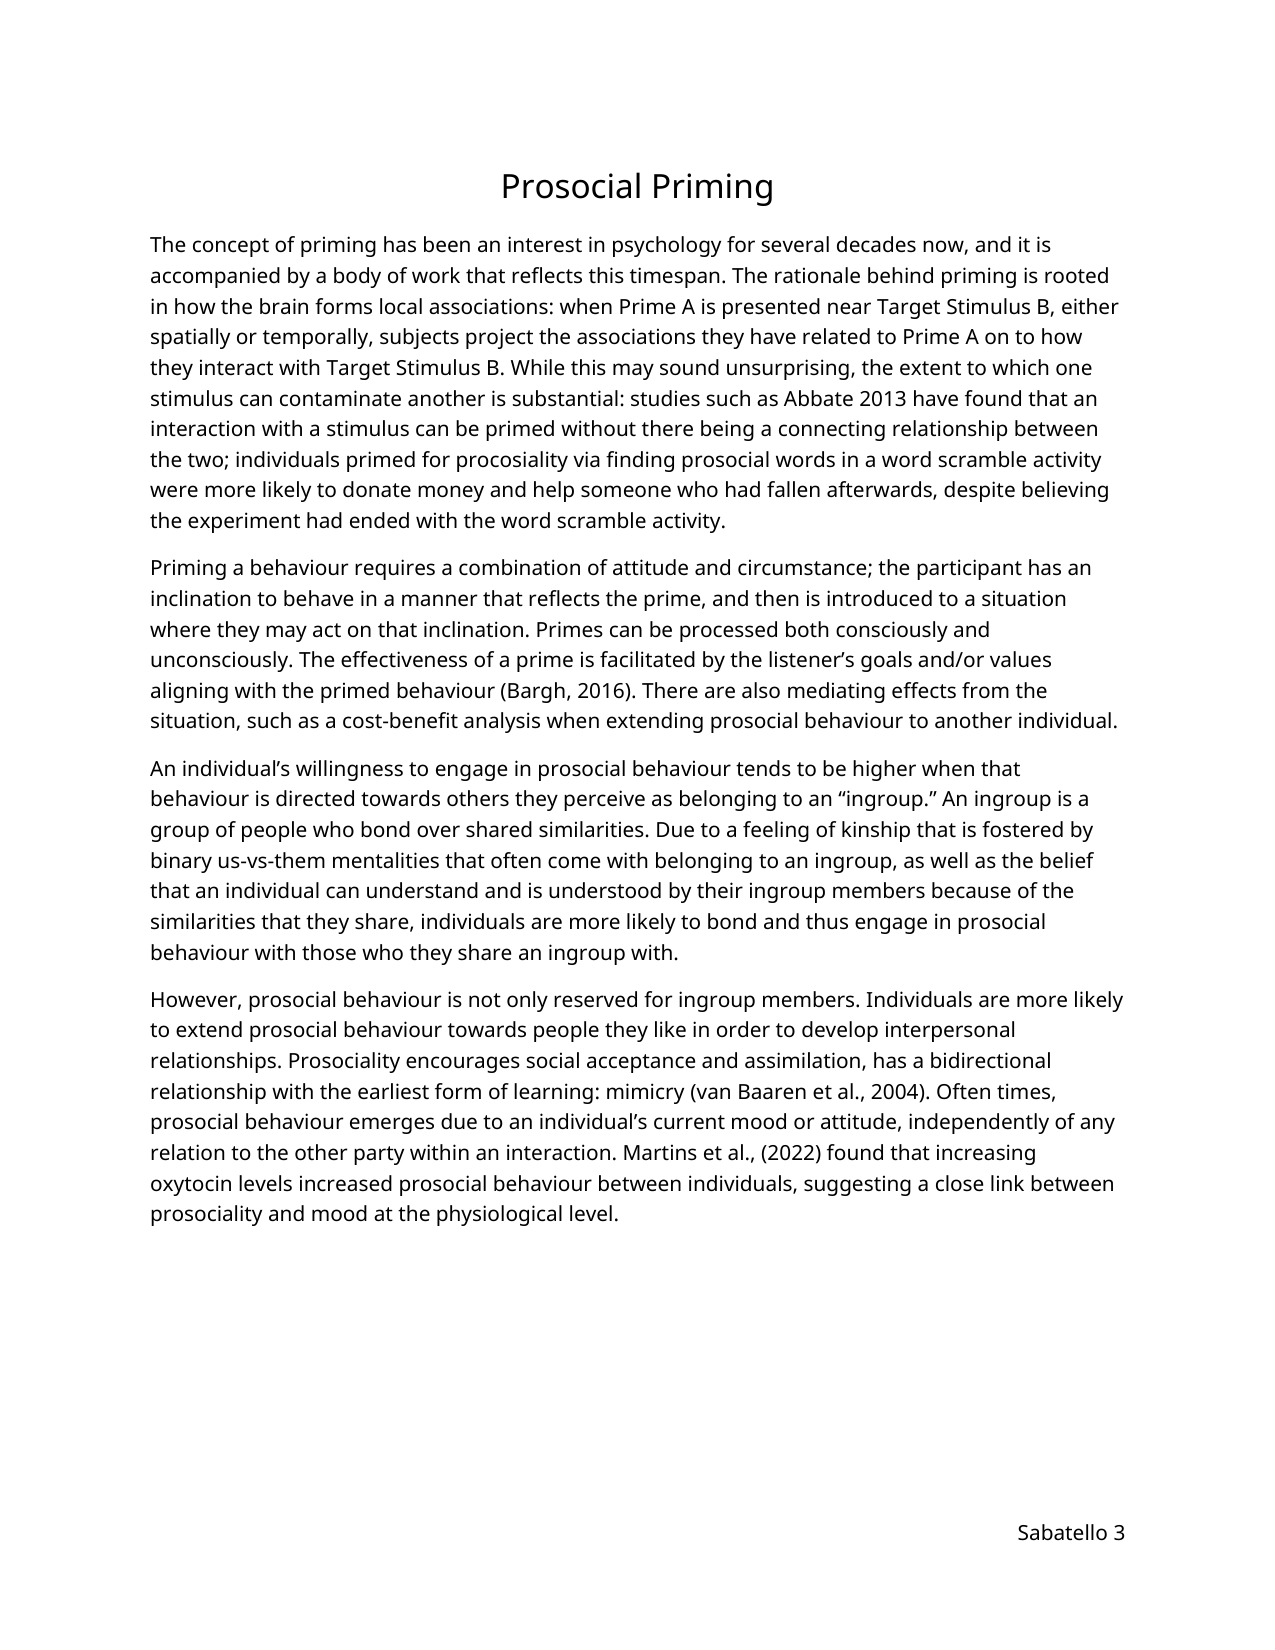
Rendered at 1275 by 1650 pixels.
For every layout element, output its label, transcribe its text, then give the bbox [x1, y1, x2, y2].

text Priming a behaviour requires a combination of attitude and circumstance; the participant has an inclination to behave in a manner that reflects the prime, and then is introduced to a situation where they may act on that inclination. Primes can be processed both consciously and unconsciously. The effectiveness of a prime is facilitated by the listener’s goals and/or values aligning with the primed behaviour (Bargh, 2016). There are also mediating effects from the situation, such as a cost-benefit analysis when extending prosocial behaviour to another individual. [150, 553, 1125, 735]
text However, prosocial behaviour is not only reserved for ingroup members. Individuals are more likely to extend prosocial behaviour towards people they like in order to develop interpersonal relationships. Prosociality encourages social acceptance and assimilation, has a bidirectional relationship with the earliest form of learning: mimicry (van Baaren et al., 2004). Often times, prosocial behaviour emerges due to an individual’s current mood or attitude, independently of any relation to the other party within an interaction. Martins et al., (2022) found that increasing oxytocin levels increased prosocial behaviour between individuals, suggesting a close link between prosociality and mood at the physiological level. [150, 985, 1125, 1228]
subtitle Prosocial Priming [150, 162, 1125, 208]
text An individual’s willingness to engage in prosocial behaviour tends to be higher when that behaviour is directed towards others they perceive as belonging to an “ingroup.” An ingroup is a group of people who bond over shared similarities. Due to a feeling of kinship that is fostered by binary us-vs-them mentalities that often come with belonging to an ingroup, as well as the belief that an individual can understand and is understood by their ingroup members because of the similarities that they share, individuals are more likely to bond and thus engage in prosocial behaviour with those who they share an ingroup with. [150, 754, 1125, 966]
text The concept of priming has been an interest in psychology for several decades now, and it is accompanied by a body of work that reflects this timespan. The rationale behind priming is rooted in how the brain forms local associations: when Prime A is presented near Target Stimulus B, either spatially or temporally, subjects project the associations they have related to Prime A on to how they interact with Target Stimulus B. While this may sound unsurprising, the extent to which one stimulus can contaminate another is substantial: studies such as Abbate 2013 have found that an interaction with a stimulus can be primed without there being a connecting relationship between the two; individuals primed for procosiality via finding prosocial words in a word scramble activity were more likely to donate money and help someone who had fallen afterwards, despite believing the experiment had ended with the word scramble activity. [150, 231, 1125, 535]
